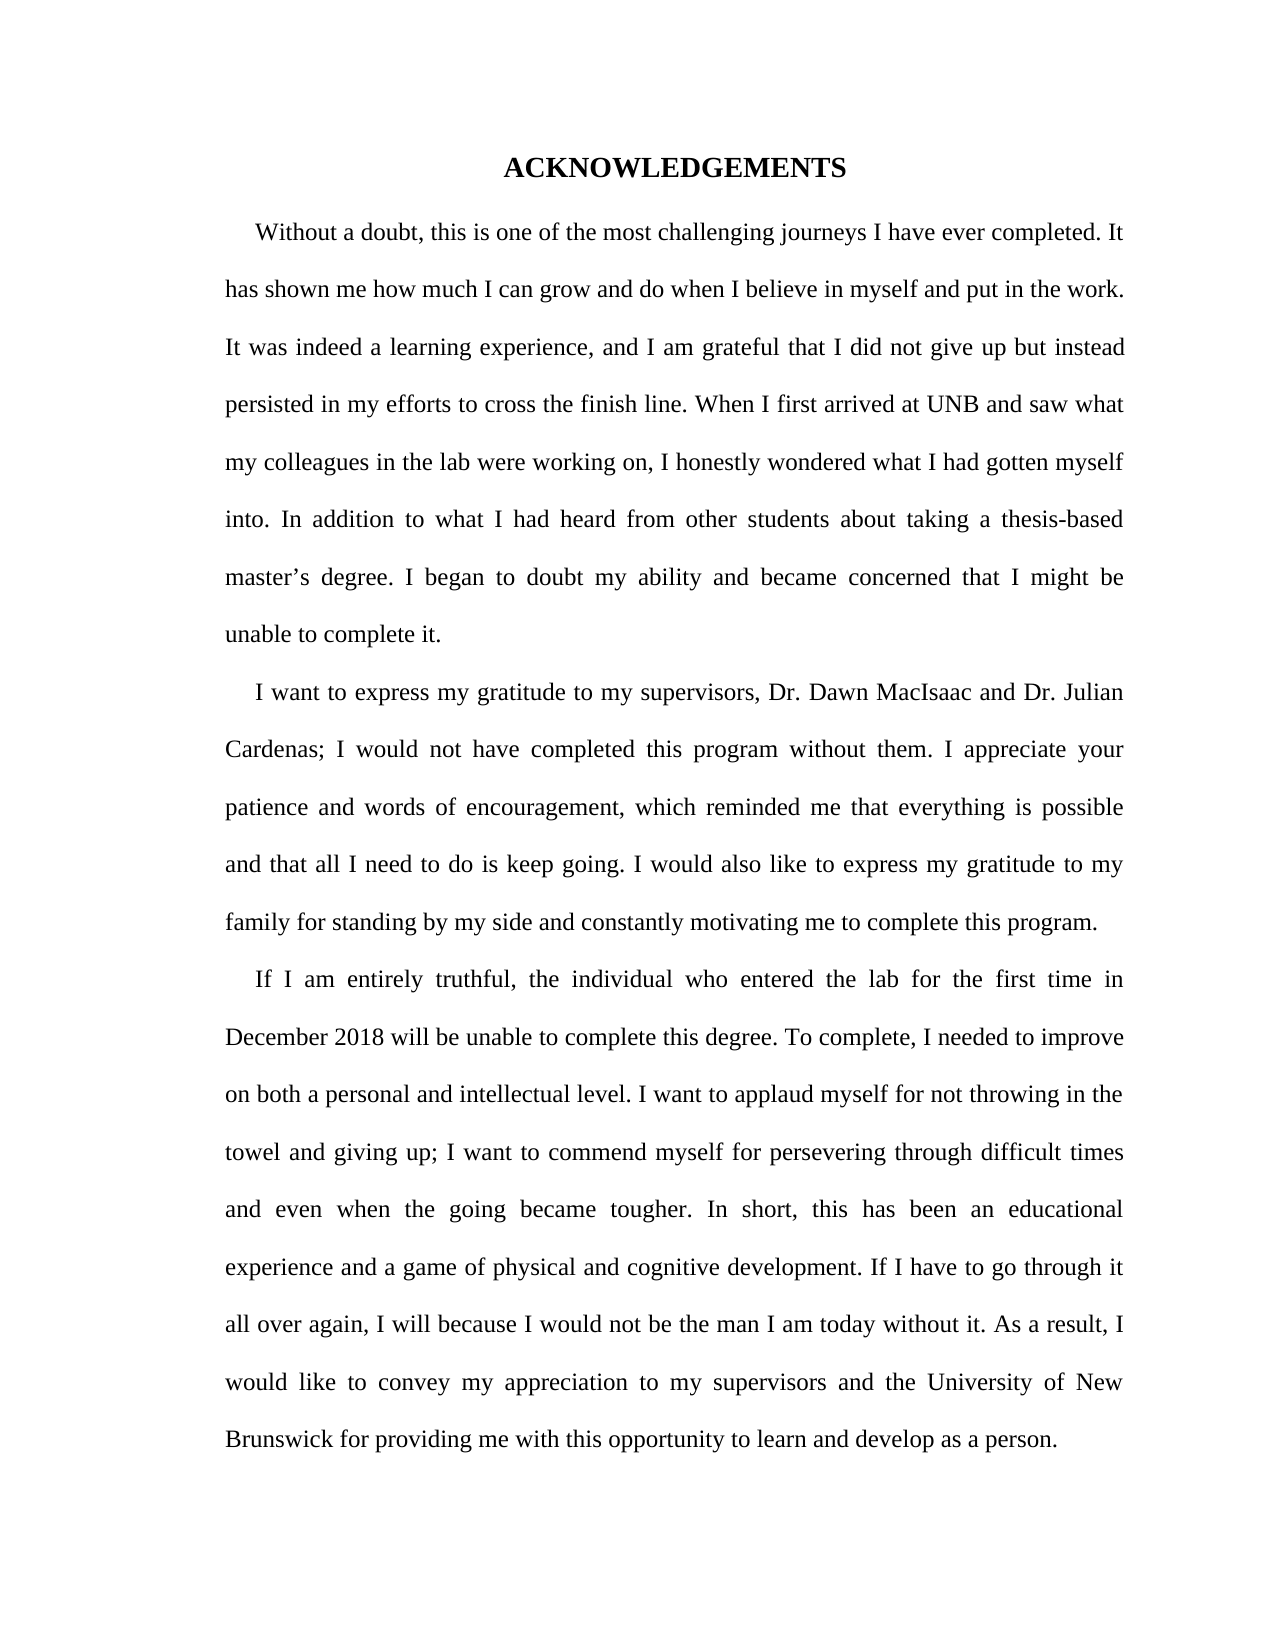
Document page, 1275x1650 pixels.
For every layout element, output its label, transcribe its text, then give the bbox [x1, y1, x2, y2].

text ACKNOWLEDGEMENTS [225, 150, 1125, 183]
text If I am entirely truthful, the individual who entered the lab for the first time in December 2018 will be unable to complete this degree. To complete, I needed to improve on both a personal and intellectual level. I want to applaud myself for not throwing in the towel and giving up; I want to commend myself for persevering through difficult times and even when the going became tougher. In short, this has been an educational experience and a game of physical and cognitive development. If I have to go through it all over again, I will because I would not be the man I am today without it. As a result, I would like to convey my appreciation to my supervisors and the University of New Brunswick for providing me with this opportunity to learn and develop as a person. [225, 964, 1125, 1453]
text I want to express my gratitude to my supervisors, Dr. Dawn MacIsaac and Dr. Julian Cardenas; I would not have completed this program without them. I appreciate your patience and words of encouragement, which reminded me that everything is possible and that all I need to do is keep going. I would also like to express my gratitude to my family for standing by my side and constantly motivating me to complete this program. [225, 677, 1125, 936]
text Without a doubt, this is one of the most challenging journeys I have ever completed. It has shown me how much I can grow and do when I believe in myself and put in the work. It was indeed a learning experience, and I am grateful that I did not give up but instead persisted in my efforts to cross the finish line. When I first arrived at UNB and saw what my colleagues in the lab were working on, I honestly wondered what I had gotten myself into. In addition to what I had heard from other students about taking a thesis-based master’s degree. I began to doubt my ability and became concerned that I might be unable to complete it. [225, 217, 1125, 648]
